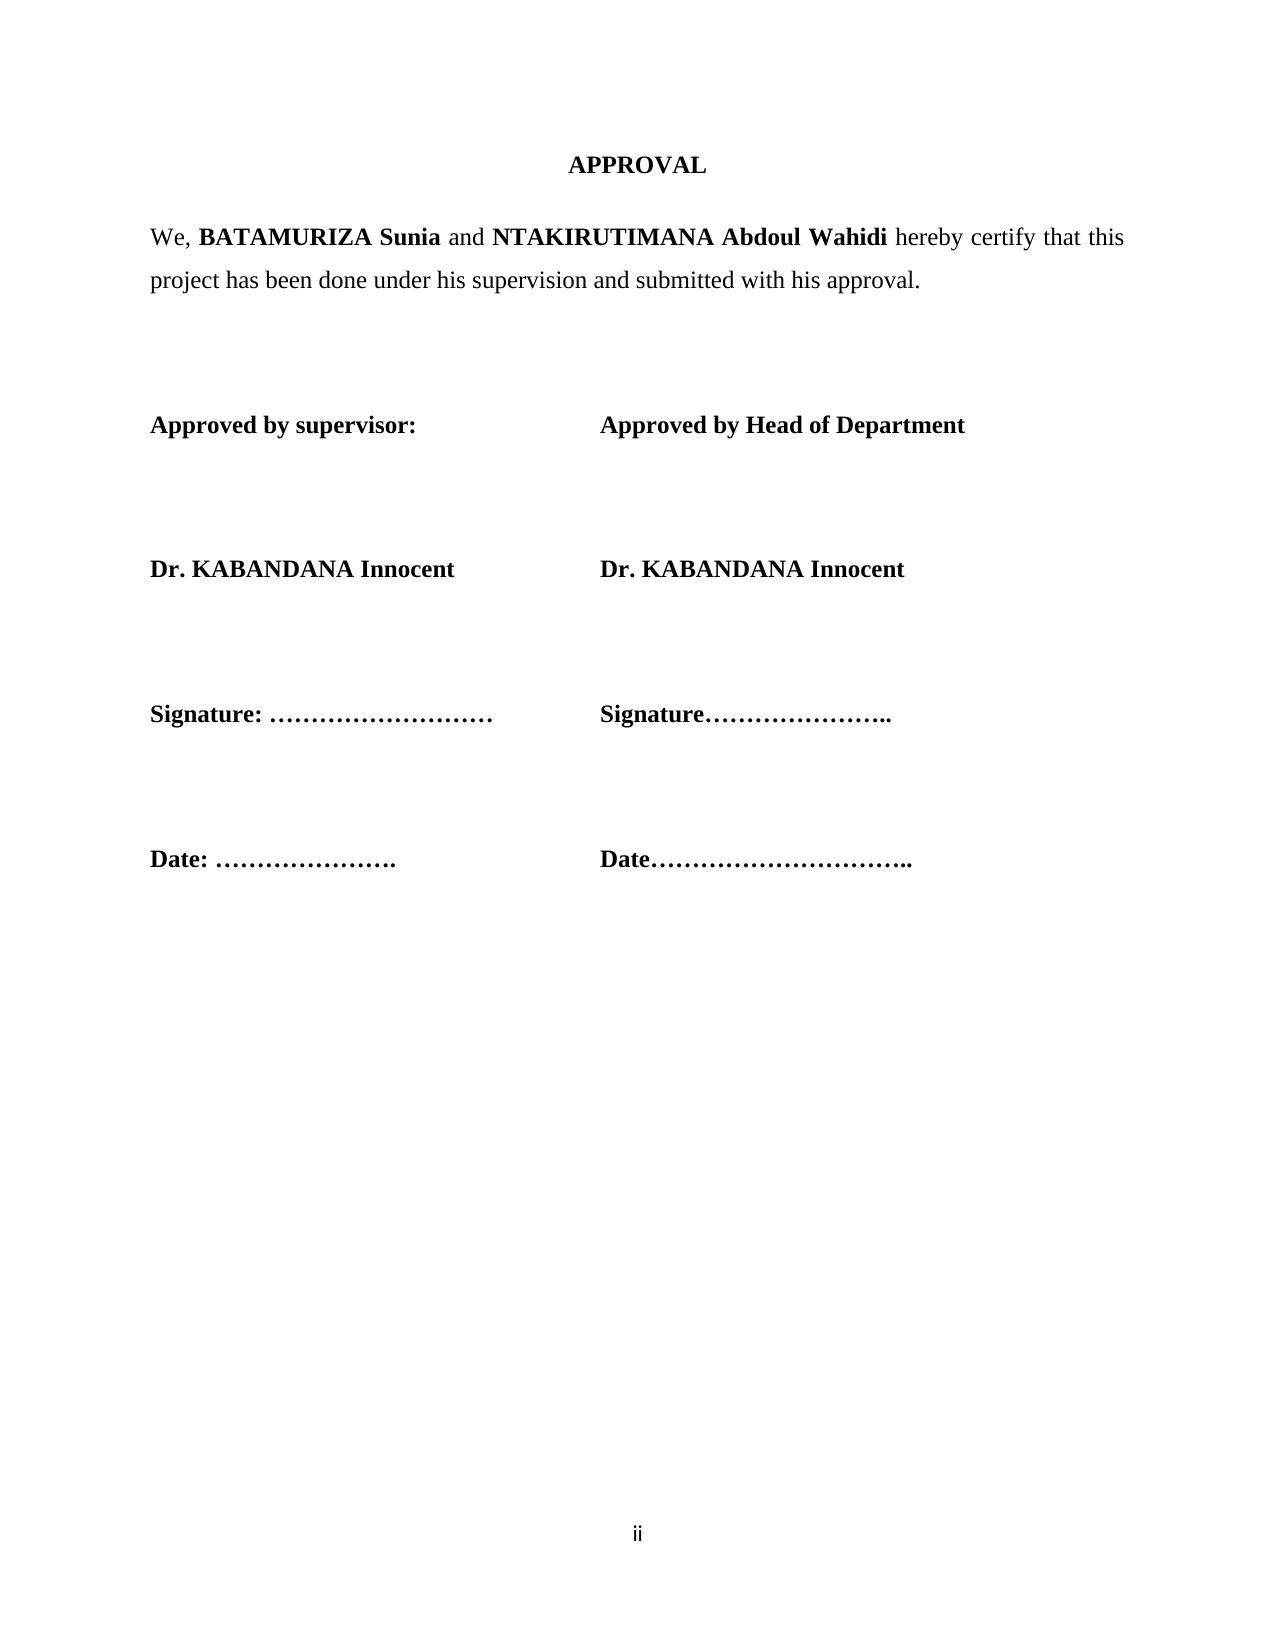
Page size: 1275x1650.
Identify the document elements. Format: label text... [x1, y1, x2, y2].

subtitle APPROVAL [150, 150, 1125, 179]
text Approved by supervisor: Approved by Head of Department [150, 410, 1125, 439]
text Dr. KABANDANA Innocent Dr. KABANDANA Innocent [150, 554, 1125, 583]
text Date: …………………. Date………………………….. [150, 844, 1125, 872]
text Signature: ……………………… Signature………………….. [150, 699, 1125, 728]
text We, BATAMURIZA Sunia and NTAKIRUTIMANA Abdoul Wahidi hereby certify that this project has been done under his supervision and submitted with his approval. [150, 222, 1125, 294]
